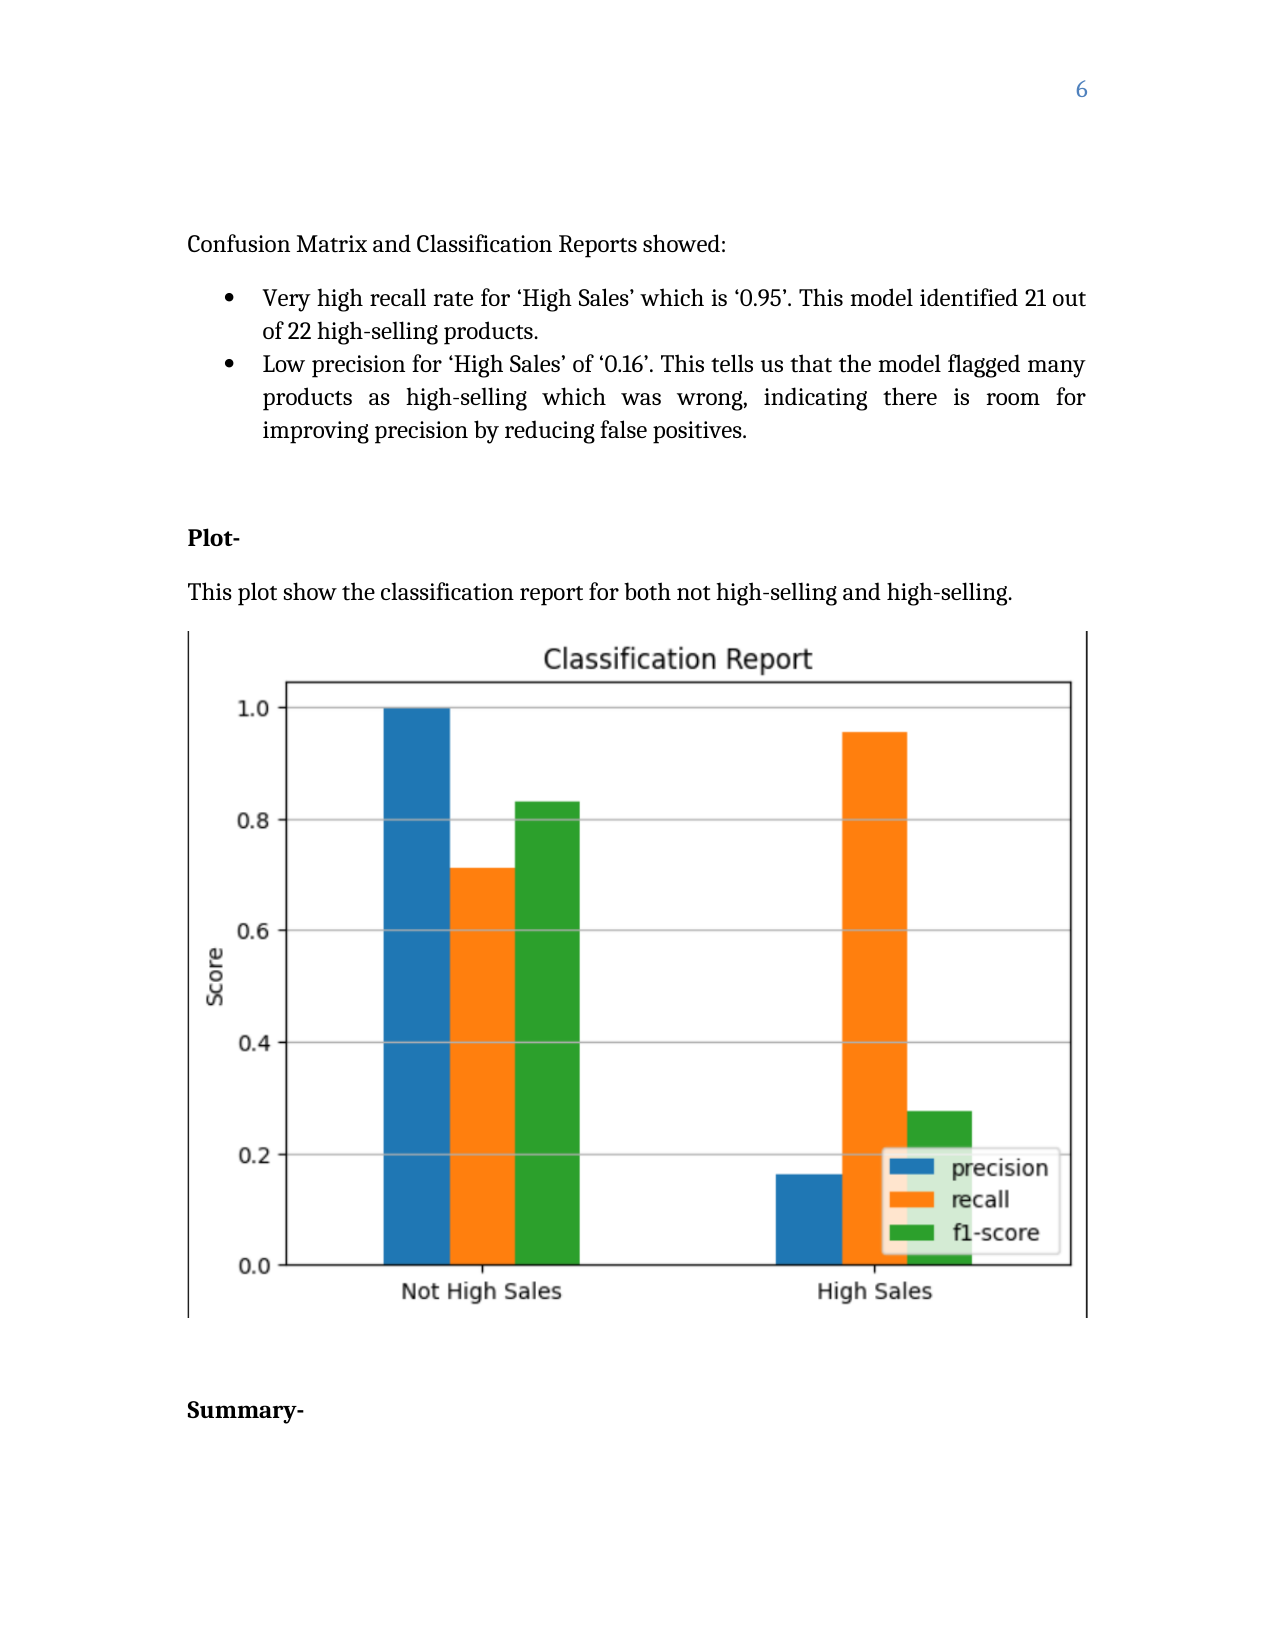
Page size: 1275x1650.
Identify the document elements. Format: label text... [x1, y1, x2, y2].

text Plot- [187, 524, 1087, 553]
text Summary- [187, 1396, 1087, 1425]
list Very high recall rate for ‘High Sales’ which is ‘0.95’. This model identified 21 out of 22 high-selling products. [225, 284, 1087, 346]
text This plot show the classification report for both not high-selling and high-selling. [187, 578, 1087, 606]
picture [187, 631, 1088, 1318]
list Low precision for ‘High Sales’ of ‘0.16’. This tells us that the model flagged many products as high-selling which was wrong, indicating there is room for improving precision by reducing false positives. [225, 350, 1087, 445]
text Confusion Matrix and Classification Reports showed: [187, 230, 1087, 259]
